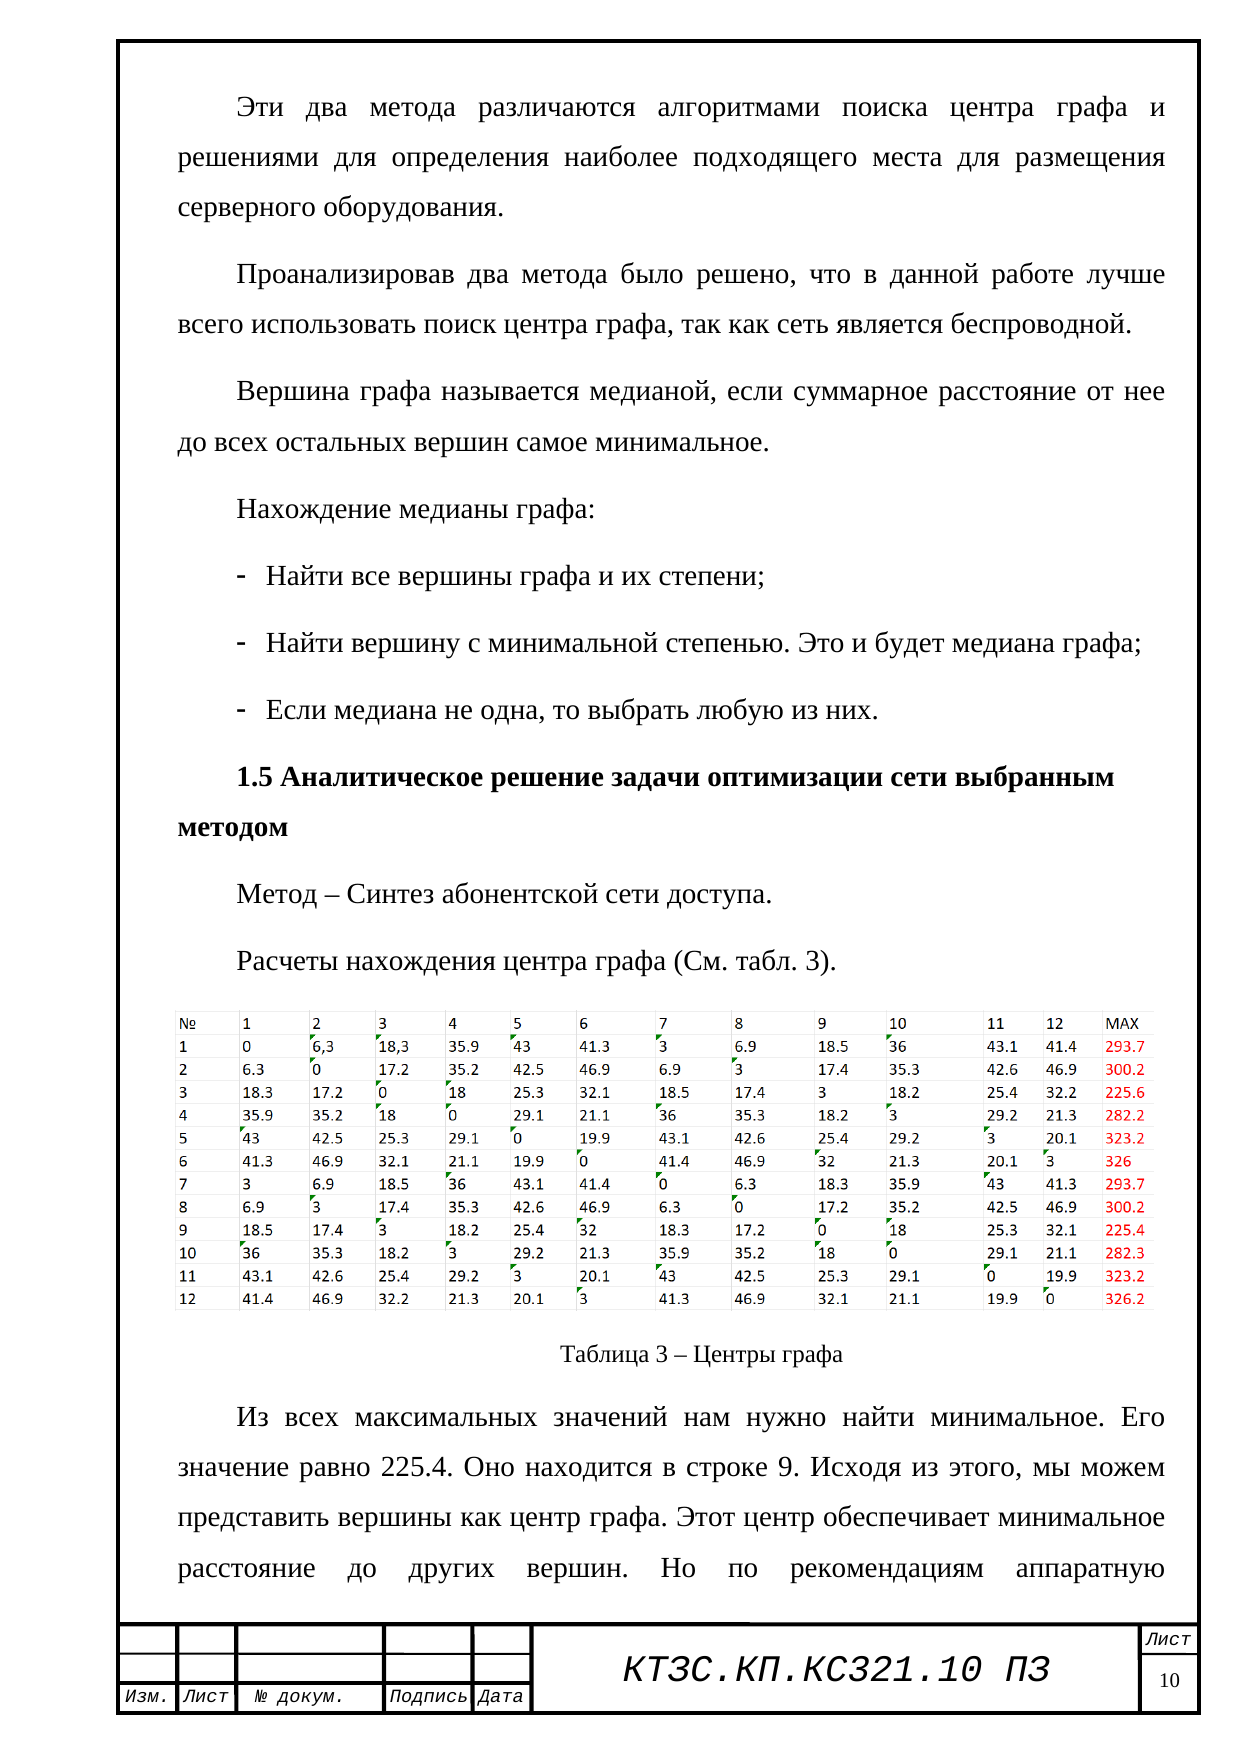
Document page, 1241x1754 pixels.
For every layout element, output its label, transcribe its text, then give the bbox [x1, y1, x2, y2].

text Метод – Синтез абонентской сети доступа. [177, 876, 1166, 910]
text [177, 1399, 1166, 1583]
text Эти два метода различаются алгоритмами поиска центра графа и решениями для определения наиболее подходящего места для размещения серверного оборудования. [177, 89, 1166, 223]
text Нахождение медианы графа: [177, 491, 1166, 524]
list Найти все вершины графа и их степени; [177, 558, 1166, 591]
list Найти вершину с минимальной степенью. Это и будет медиана графа; [177, 625, 1166, 658]
subtitle 1.5 Аналитическое решение задачи оптимизации сети выбранным методом [177, 759, 1166, 843]
text Таблица 3 – Центры графа [177, 1339, 1166, 1368]
text Расчеты нахождения центра графа (См. табл. 3). [177, 943, 1166, 977]
text Проанализировав два метода было решено, что в данной работе лучше всего использовать поиск центра графа, так как сеть является беспроводной. [177, 256, 1166, 340]
text Вершина графа называется медианой, если суммарное расстояние от нее до всех остальных вершин самое минимальное. [177, 373, 1166, 457]
list Если медиана не одна, то выбрать любую из них. [177, 692, 1166, 726]
picture [175, 1010, 1154, 1311]
